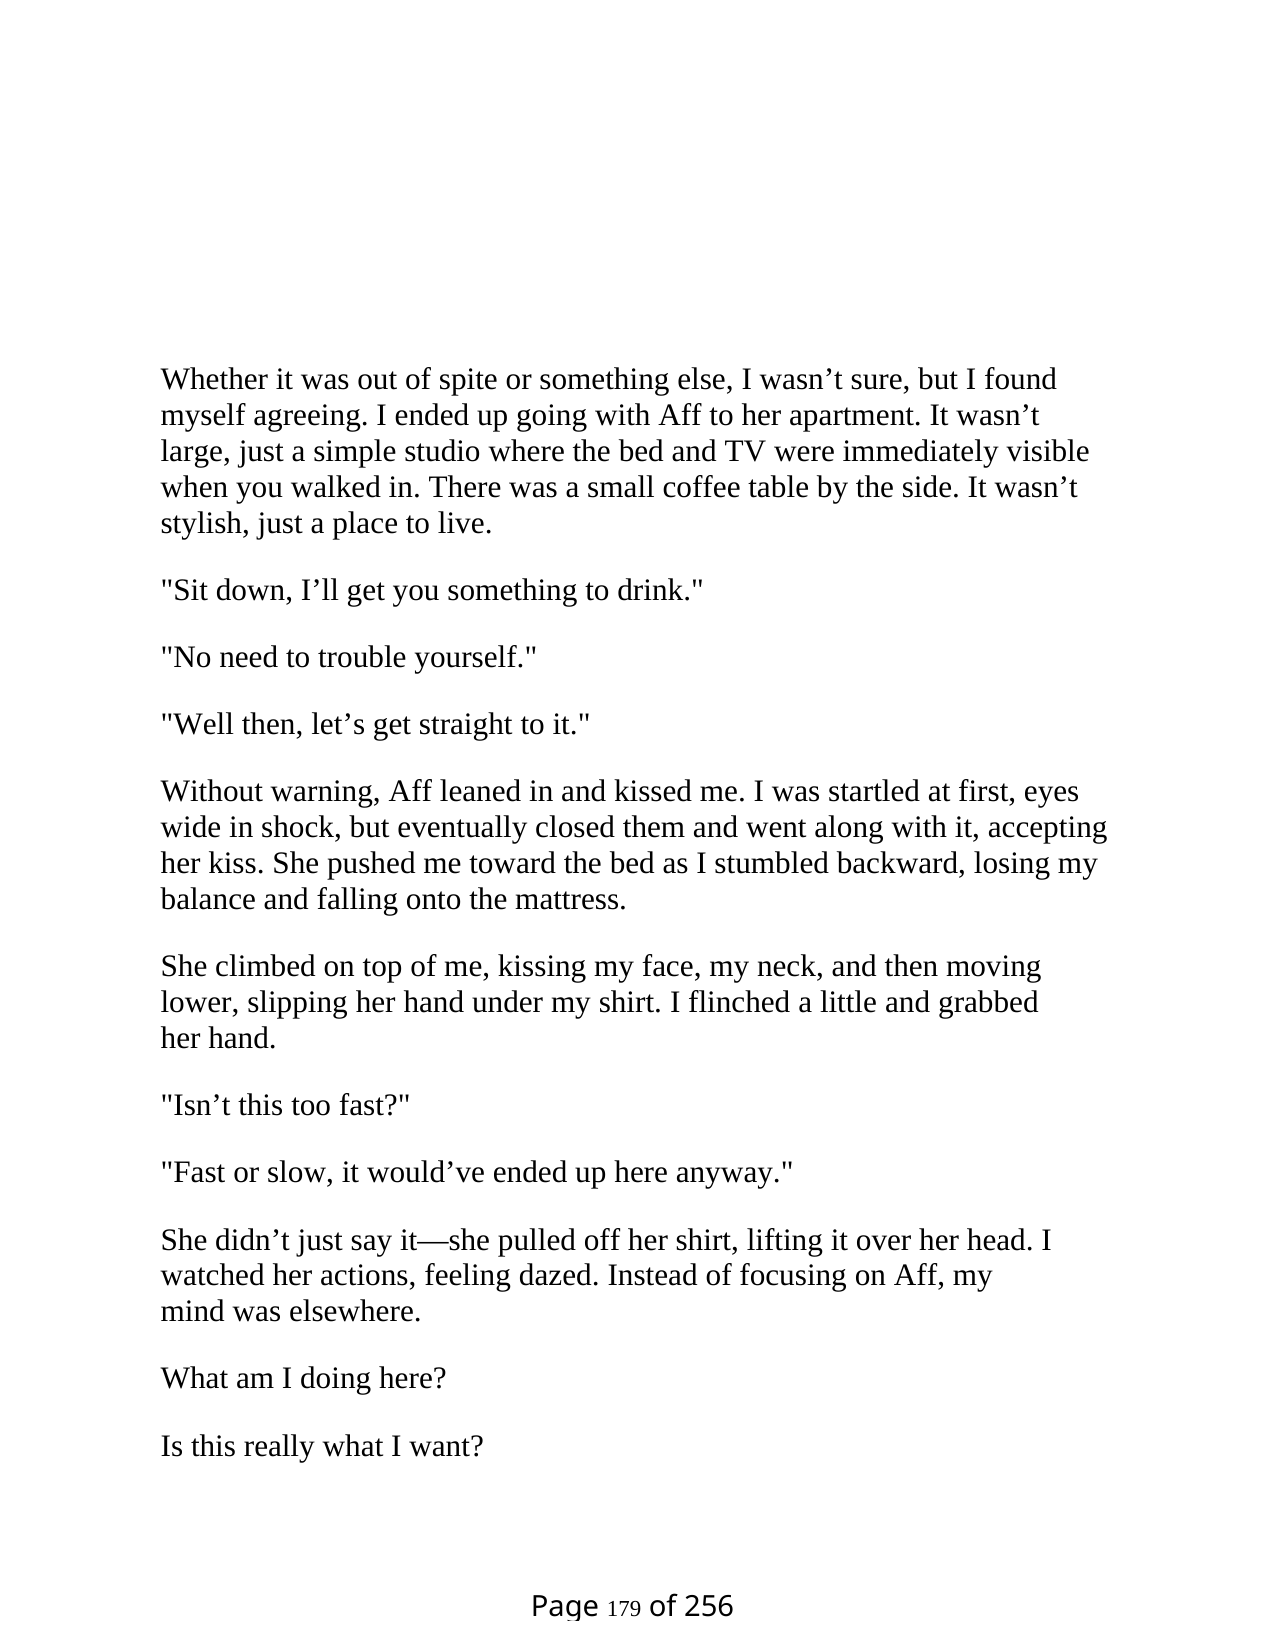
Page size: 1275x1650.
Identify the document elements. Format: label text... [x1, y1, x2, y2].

text Whether it was out of spite or something else, I wasn’t sure, but I found myself agreeing. I ended up going with Aff to her apartment. It wasn’t large, just a simple studio where the bed and TV were immediately visible when you walked in. There was a small coffee table by the side. It wasn’t stylish, just a place to live. [160, 361, 1093, 540]
text Is this really what I want? [160, 1427, 1125, 1463]
text "Sit down, I’ll get you something to drink." "No need to trouble yourself." [160, 572, 706, 674]
text "Isn’t this too fast?" [160, 1086, 1125, 1122]
text "Well then, let’s get straight to it." [160, 705, 1125, 741]
text "Fast or slow, it would’ve ended up here anyway." [160, 1153, 1125, 1189]
text What am I doing here? [160, 1360, 1125, 1396]
text Without warning, Aff leaned in and kissed me. I was startled at first, eyes wide in shock, but eventually closed them and went along with it, accepting her kiss. She pushed me toward the bed as I stumbled backward, losing my balance and falling onto the mattress. [160, 772, 1110, 916]
text She didn’t just say it—she pulled off her shirt, lifting it over her head. I watched her actions, feeling dazed. Instead of focusing on Aff, my mind was elsewhere. [160, 1221, 1064, 1328]
text She climbed on top of me, kissing my face, my neck, and then moving lower, slipping her hand under my shirt. I flinched a little and grabbed her hand. [160, 947, 1085, 1055]
